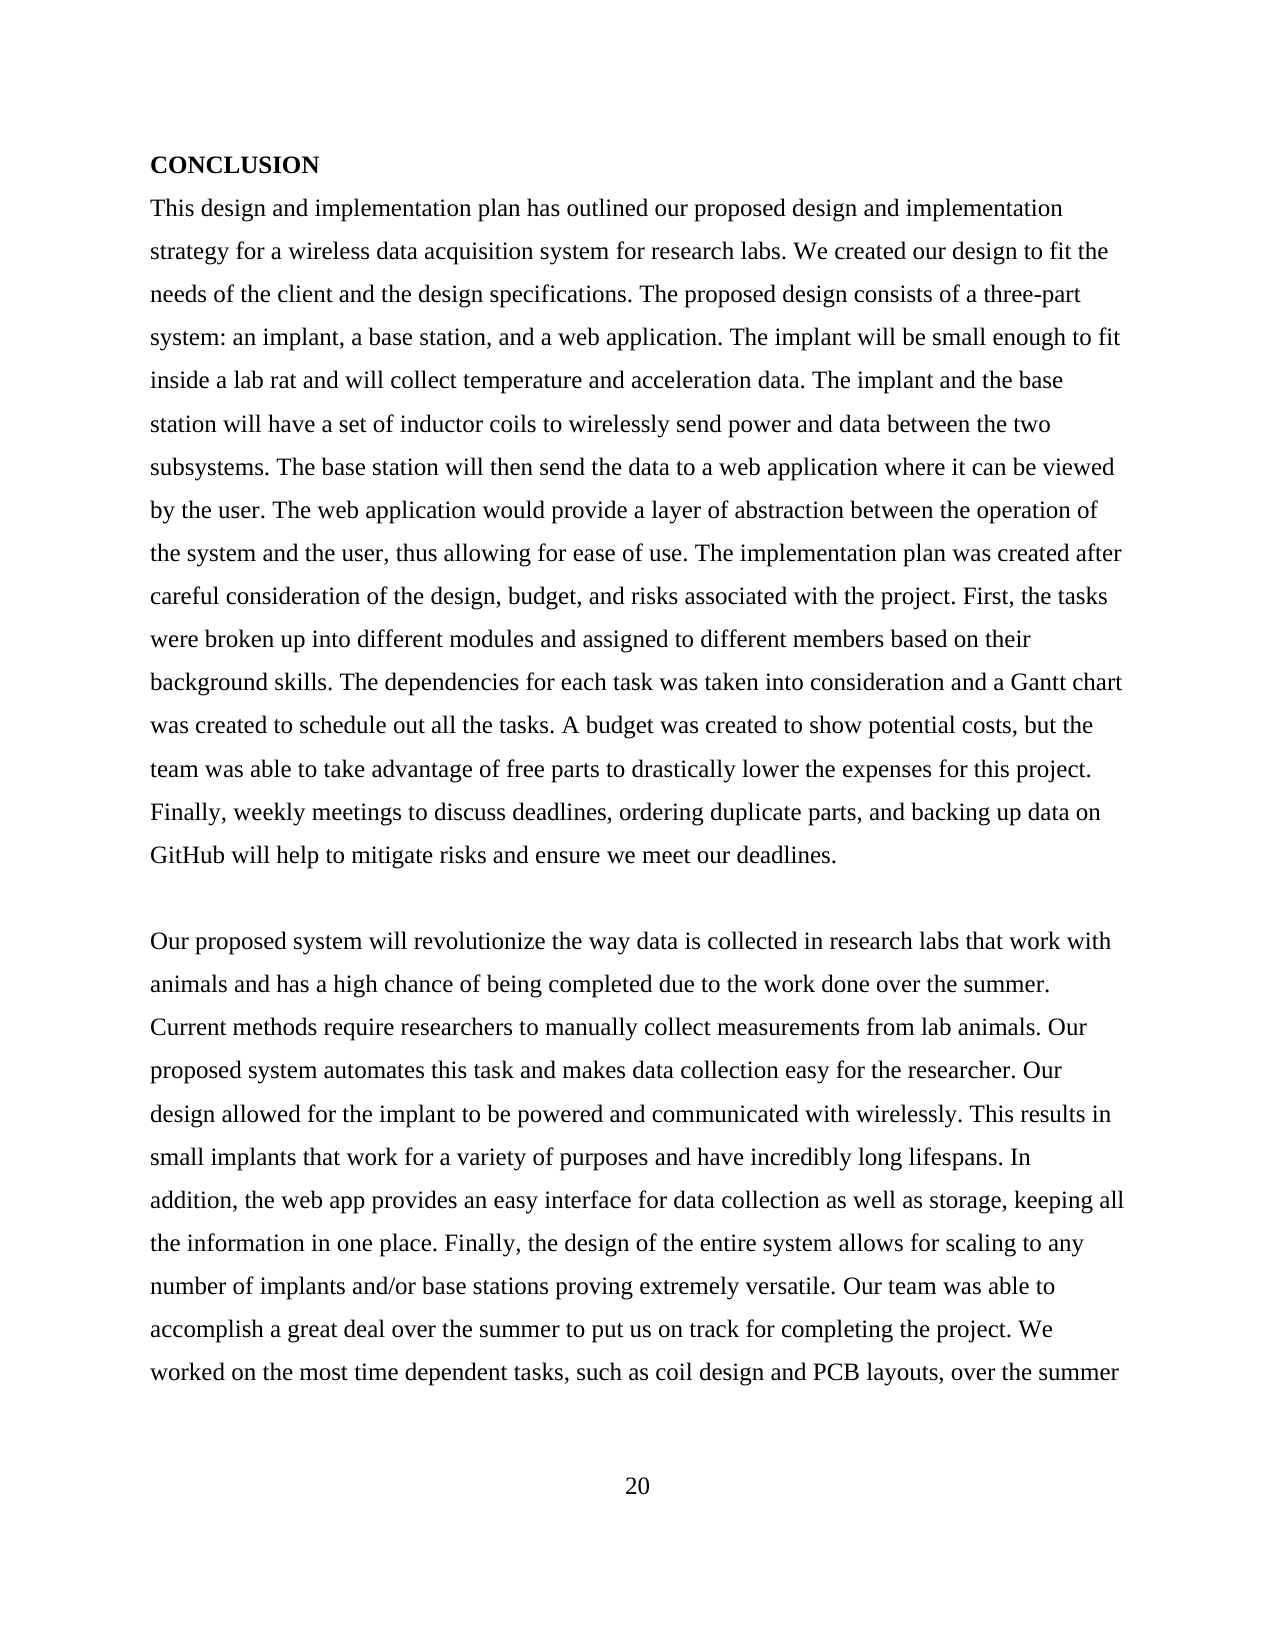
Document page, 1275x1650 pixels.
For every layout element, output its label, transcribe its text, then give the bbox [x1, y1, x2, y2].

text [150, 883, 1125, 1386]
text CONCLUSION [150, 150, 1125, 179]
text This design and implementation plan has outlined our proposed design and implementation strategy for a wireless data acquisition system for research labs. We created our design to fit the needs of the client and the design specifications. The proposed design consists of a three-part system: an implant, a base station, and a web application. The implant will be small enough to fit inside a lab rat and will collect temperature and acceleration data. The implant and the base station will have a set of inductor coils to wirelessly send power and data between the two subsystems. The base station will then send the data to a web application where it can be viewed by the user. The web application would provide a layer of abstraction between the operation of the system and the user, thus allowing for ease of use. The implementation plan was created after careful consideration of the design, budget, and risks associated with the project. First, the tasks were broken up into different modules and assigned to different members based on their background skills. The dependencies for each task was taken into consideration and a Gantt chart was created to schedule out all the tasks. A budget was created to show potential costs, but the team was able to take advantage of free parts to drastically lower the expenses for this project. Finally, weekly meetings to discuss deadlines, ordering duplicate parts, and backing up data on GitHub will help to mitigate risks and ensure we meet our deadlines. [150, 193, 1125, 869]
